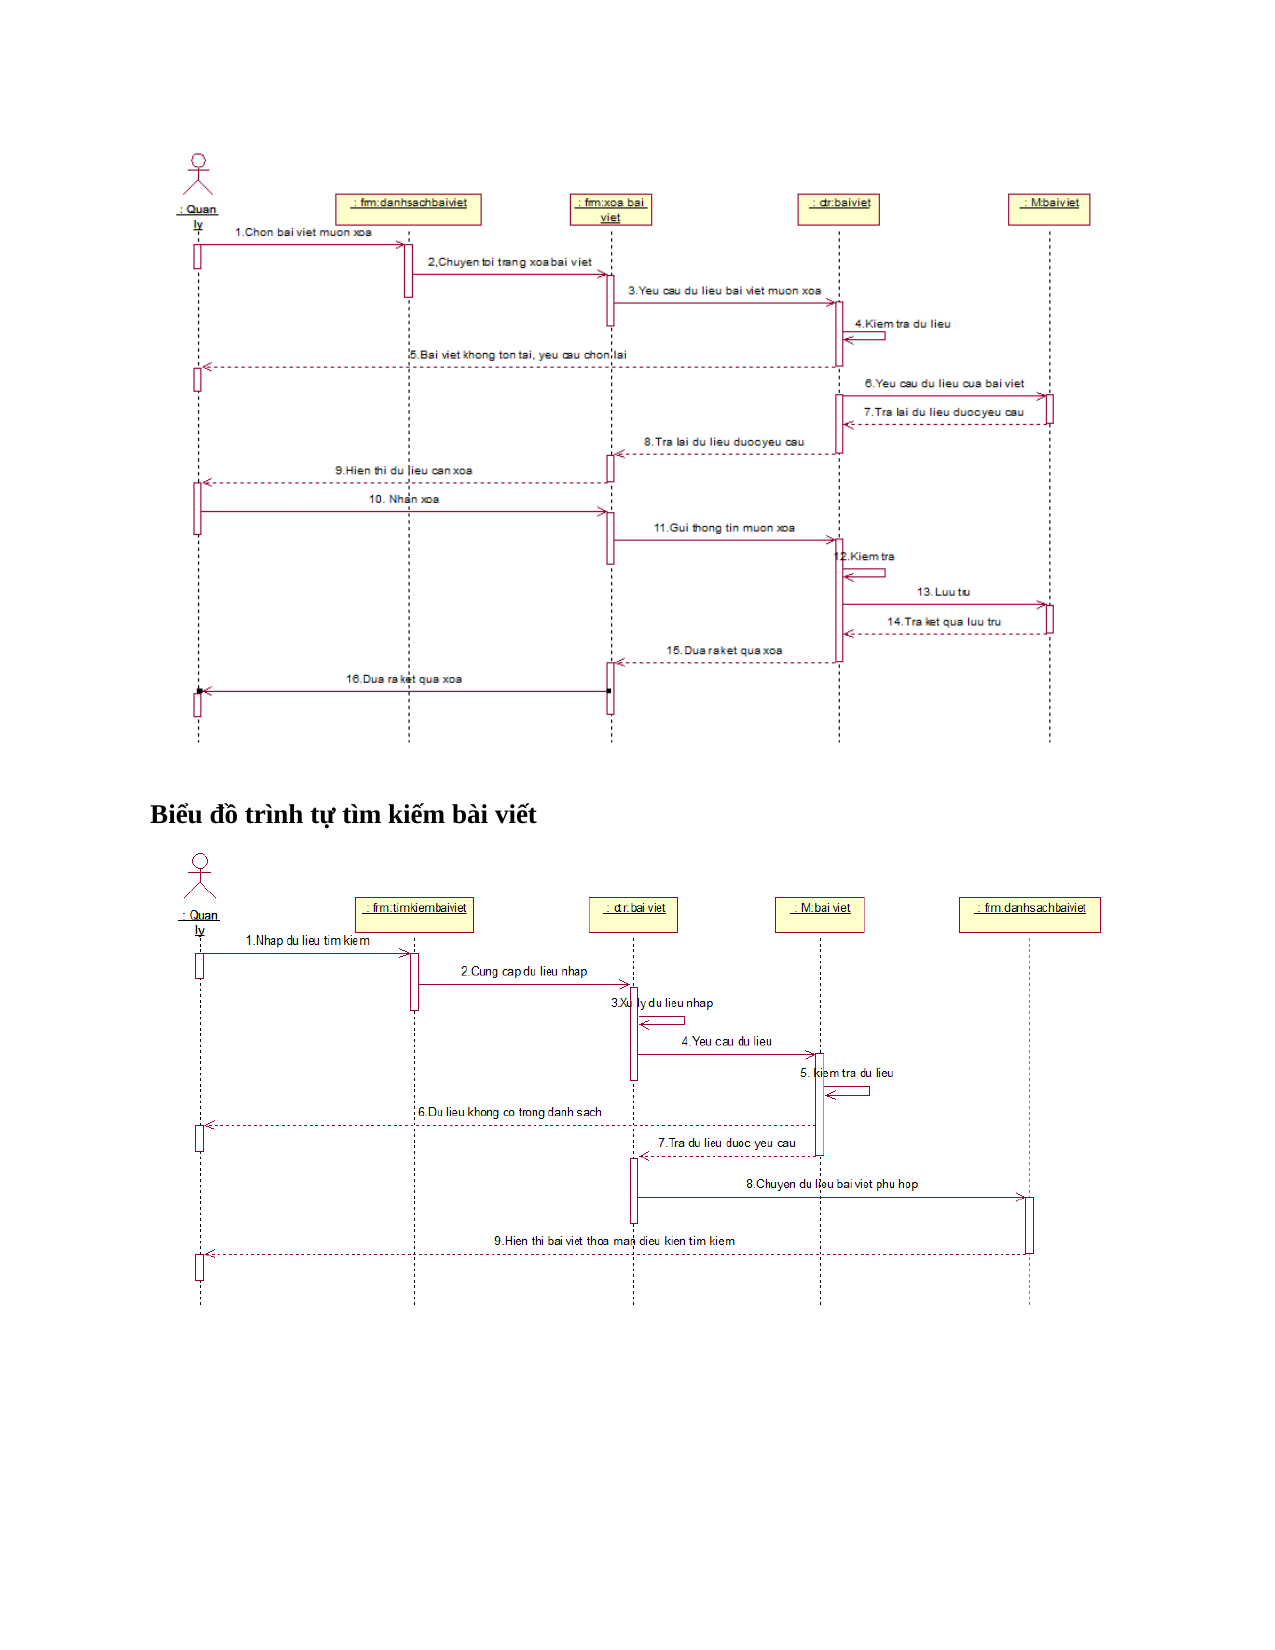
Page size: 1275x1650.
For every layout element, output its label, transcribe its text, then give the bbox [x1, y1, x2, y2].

text Biểu đồ trình tự tìm kiếm bài viết [150, 798, 1125, 829]
picture [150, 150, 1125, 778]
picture [150, 850, 1125, 1340]
